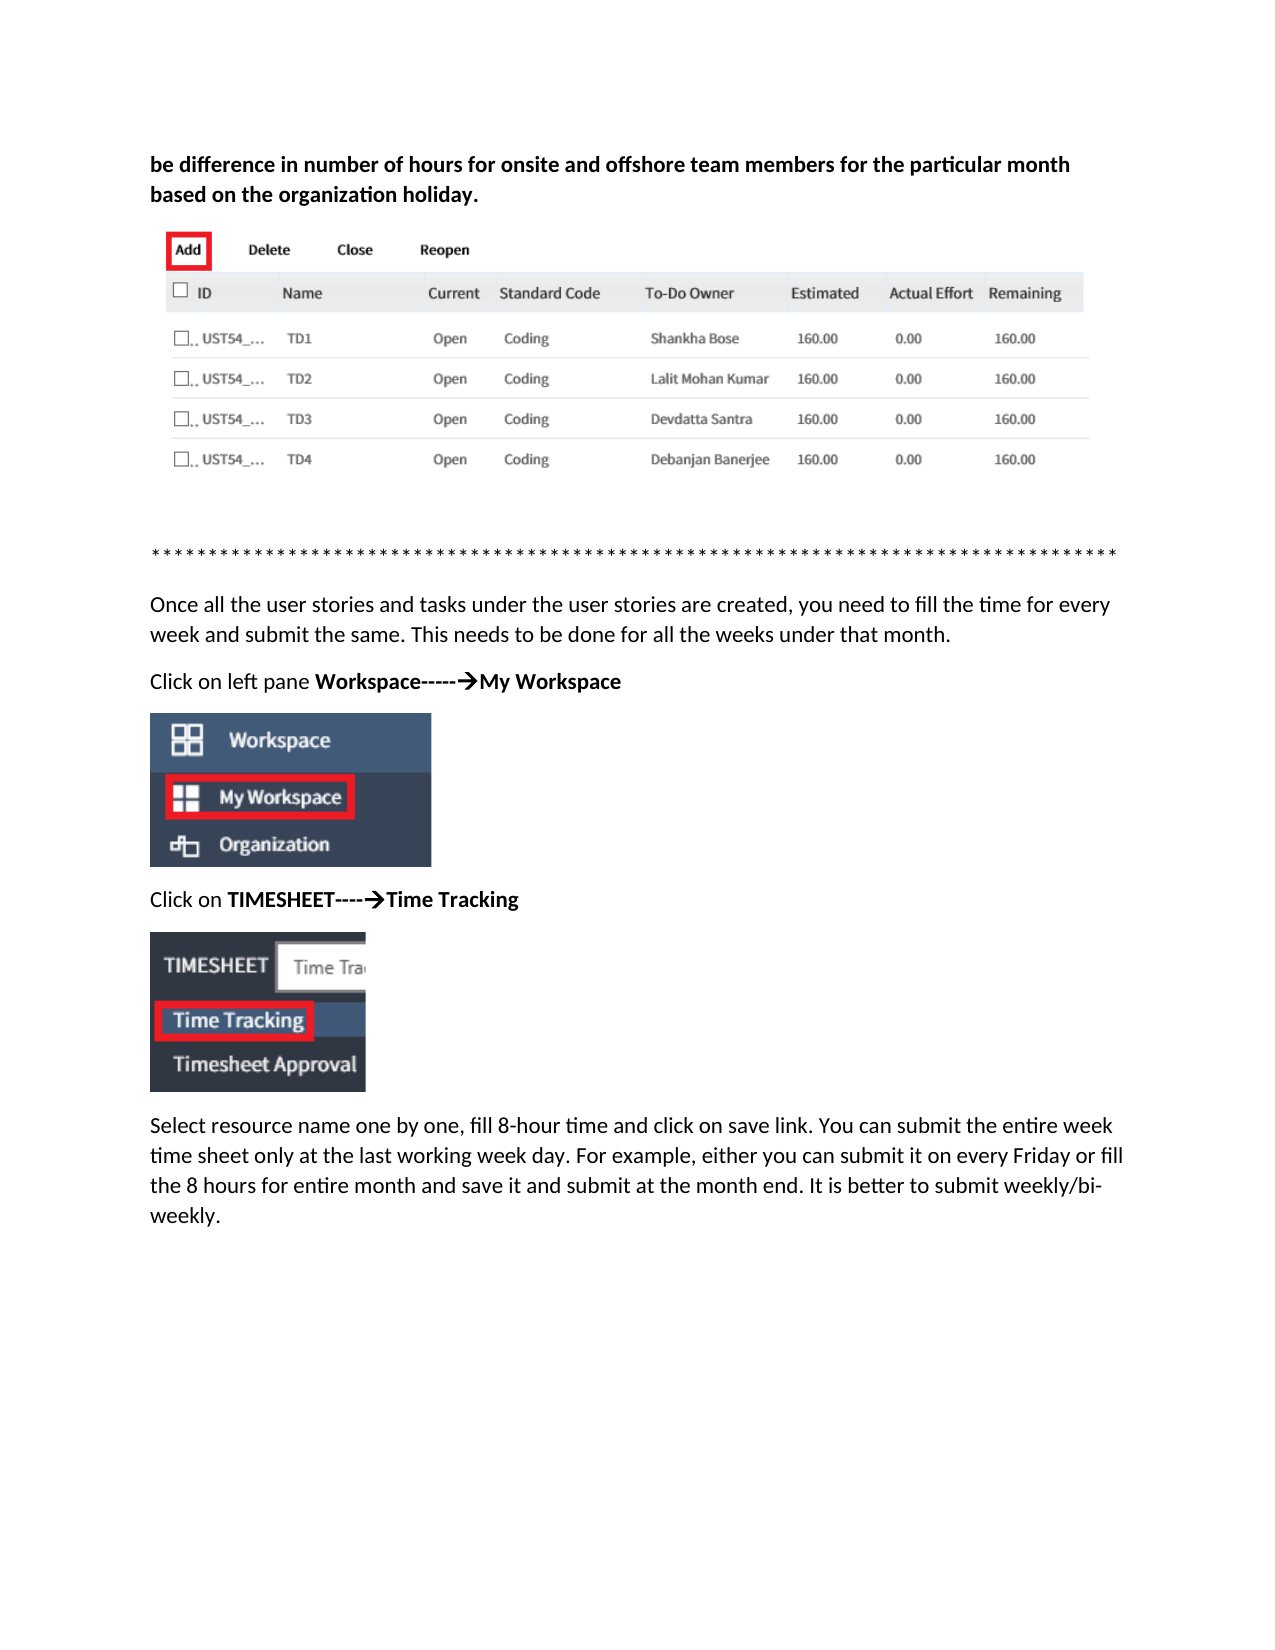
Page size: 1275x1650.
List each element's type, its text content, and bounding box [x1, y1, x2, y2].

text Click on left pane Workspace-----My Workspace [150, 667, 1125, 695]
text ************************************************************************************* [150, 543, 1125, 571]
text Select resource name one by one, fill 8-hour time and click on save link. You can submit the entire week time sheet only at the last working week day. For example, either you can submit it on every Friday or fill the 8 hours for entire month and save it and submit at the month end. It is better to submit weekly/bi-weekly. [150, 1111, 1125, 1229]
picture [150, 227, 1125, 477]
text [150, 150, 1125, 208]
text Click on TIMESHEET----Time Tracking [150, 886, 1125, 914]
picture [150, 932, 366, 1092]
text Once all the user stories and tasks under the user stories are created, you need to fill the time for every week and submit the same. This needs to be done for all the weeks under that month. [150, 590, 1125, 648]
picture [150, 713, 432, 867]
